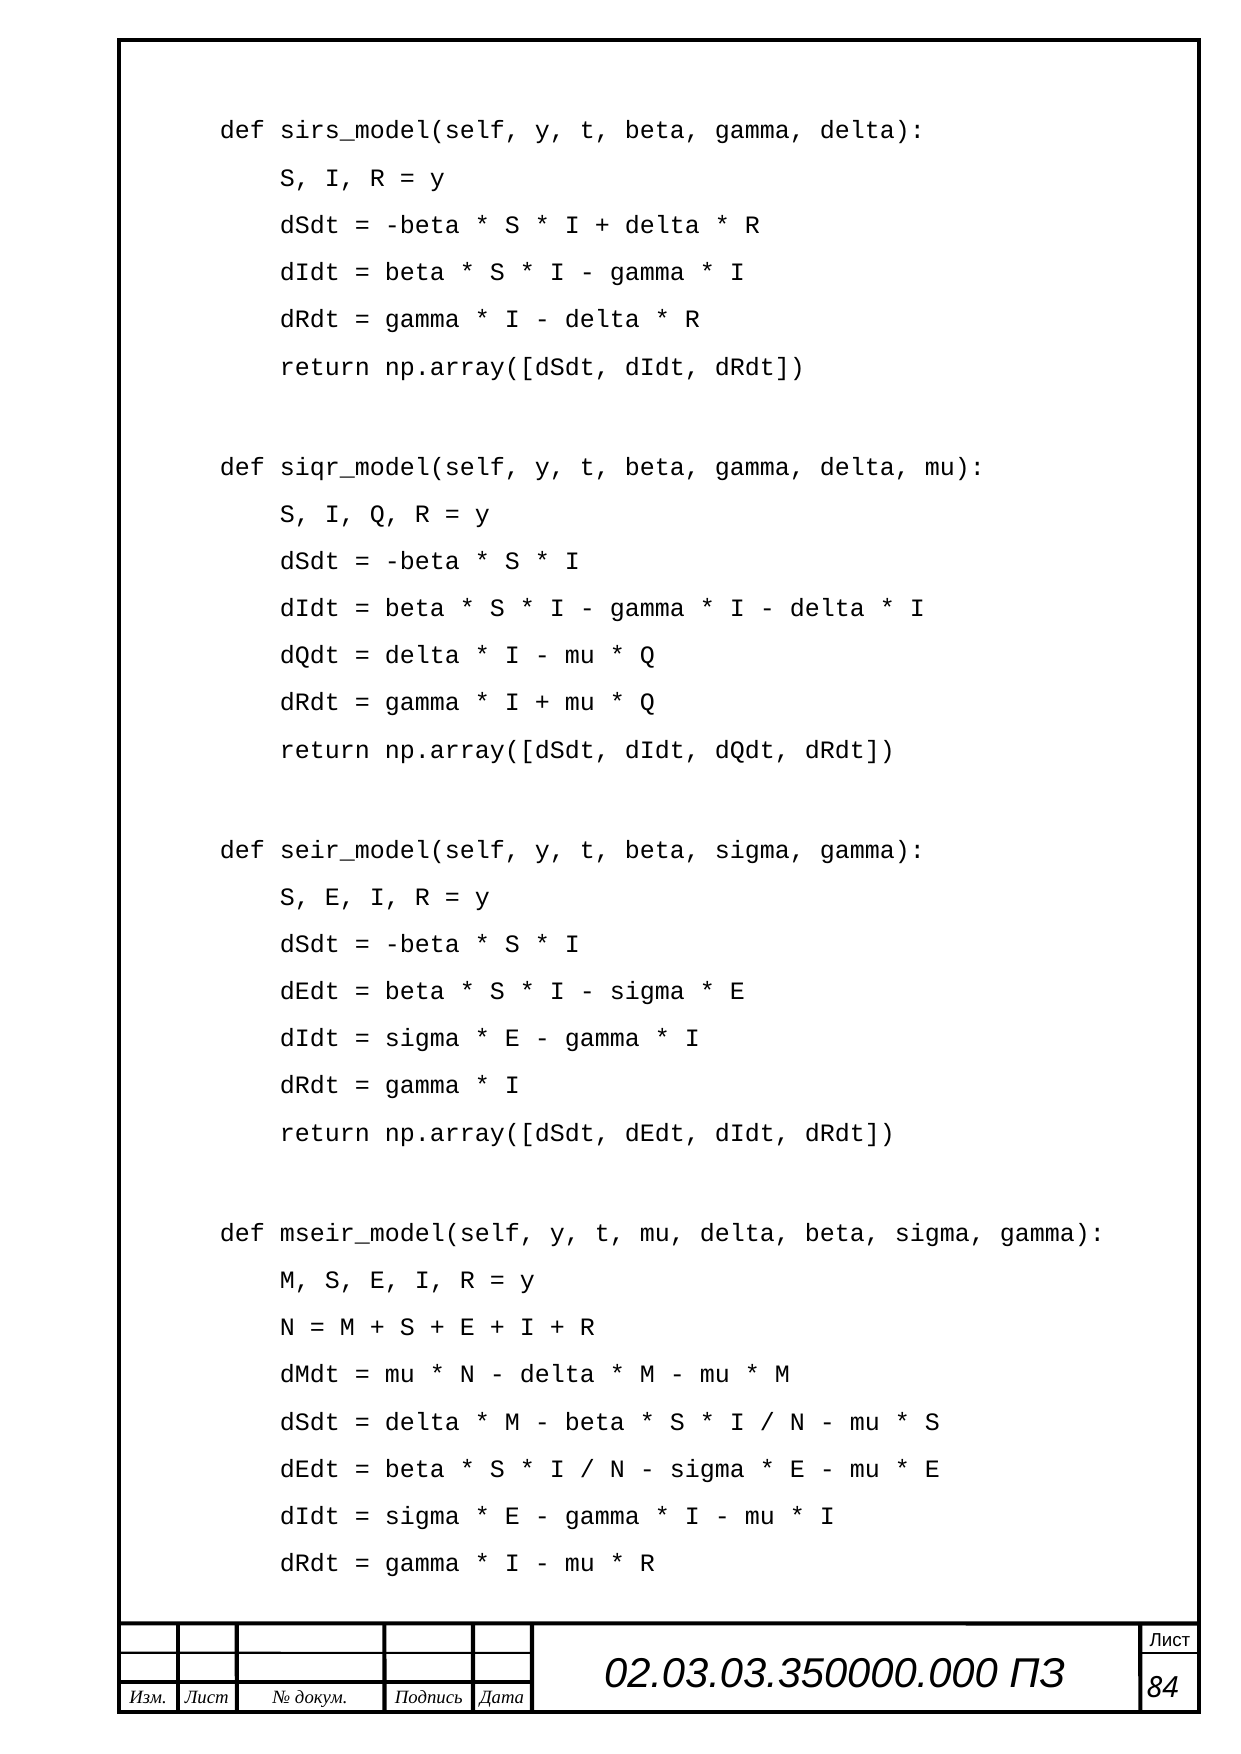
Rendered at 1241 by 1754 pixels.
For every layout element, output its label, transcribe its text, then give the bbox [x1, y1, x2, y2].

text S, I, Q, R = y [159, 501, 1152, 529]
text dQdt = delta * I - mu * Q [159, 643, 1152, 671]
text dSdt = -beta * S * I [159, 932, 1152, 960]
text dRdt = gamma * I - delta * R [159, 307, 1152, 335]
text def siqr_model(self, y, t, beta, gamma, delta, mu): [159, 454, 1152, 482]
text dEdt = beta * S * I - sigma * E [159, 979, 1152, 1007]
text N = M + S + E + I + R [159, 1315, 1152, 1343]
text return np.array([dSdt, dIdt, dQdt, dRdt]) [159, 737, 1152, 766]
text return np.array([dSdt, dEdt, dIdt, dRdt]) [159, 1120, 1152, 1149]
text S, E, I, R = y [159, 884, 1152, 913]
text S, I, R = y [159, 165, 1152, 194]
text M, S, E, I, R = y [159, 1267, 1152, 1296]
text dRdt = gamma * I - mu * R [159, 1551, 1152, 1579]
text dIdt = beta * S * I - gamma * I - delta * I [159, 596, 1152, 624]
text dIdt = sigma * E - gamma * I - mu * I [159, 1503, 1152, 1532]
text dSdt = delta * M - beta * S * I / N - mu * S [159, 1409, 1152, 1437]
text def seir_model(self, y, t, beta, sigma, gamma): [159, 837, 1152, 866]
text dRdt = gamma * I [159, 1073, 1152, 1101]
text dIdt = beta * S * I - gamma * I [159, 260, 1152, 288]
text dSdt = -beta * S * I [159, 548, 1152, 577]
text dIdt = sigma * E - gamma * I [159, 1026, 1152, 1054]
text return np.array([dSdt, dIdt, dRdt]) [159, 354, 1152, 382]
text dMdt = mu * N - delta * M - mu * M [159, 1362, 1152, 1390]
text def sirs_model(self, y, t, beta, gamma, delta): [159, 118, 1152, 146]
text dSdt = -beta * S * I + delta * R [159, 212, 1152, 241]
text dRdt = gamma * I + mu * Q [159, 690, 1152, 718]
text def mseir_model(self, y, t, mu, delta, beta, sigma, gamma): [159, 1220, 1152, 1249]
text dEdt = beta * S * I / N - sigma * E - mu * E [159, 1456, 1152, 1484]
